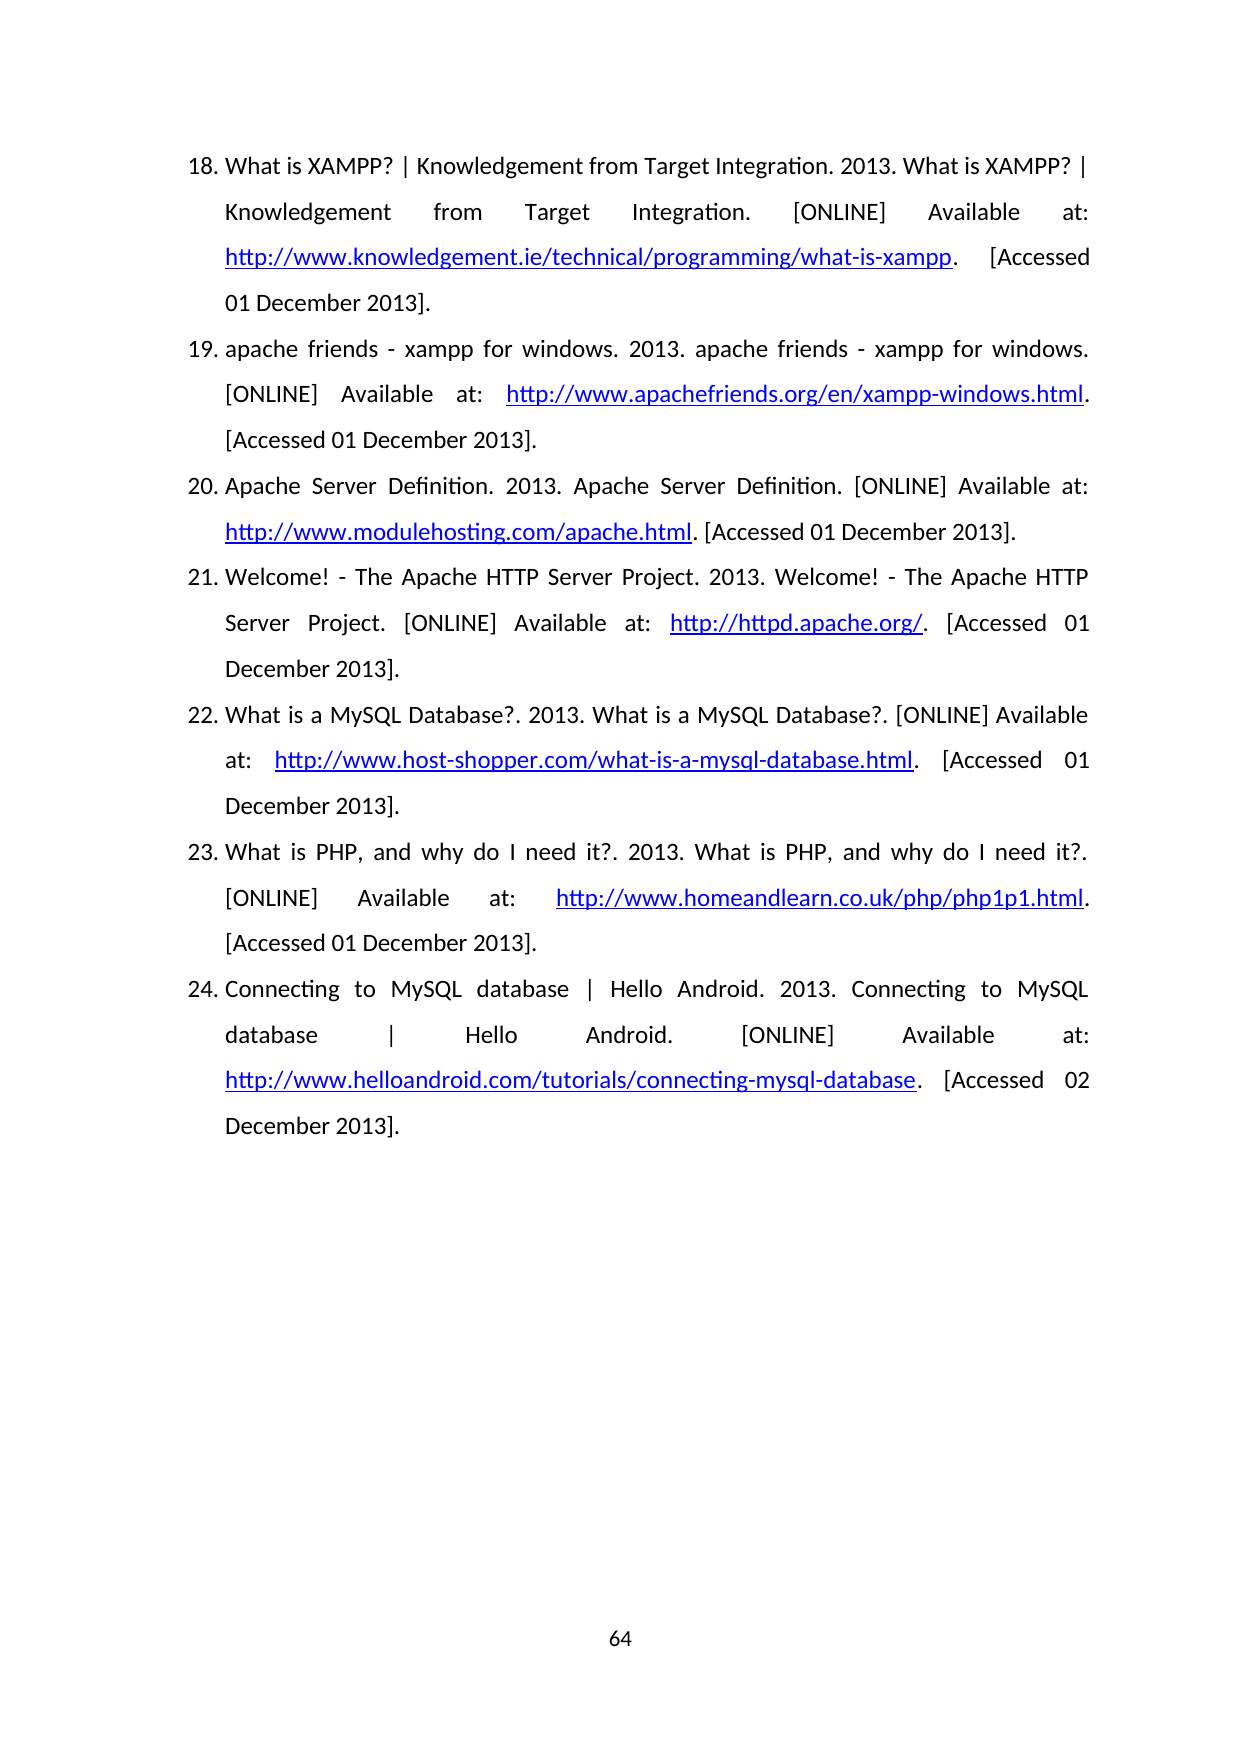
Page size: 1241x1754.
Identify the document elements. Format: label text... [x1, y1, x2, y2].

list What is PHP, and why do I need it?. 2013. What is PHP, and why do I need it?. [ONLINE] Available at: http://www.homeandlearn.co.uk/php/php1p1.html. [Accessed 01 December 2013]. [187, 836, 1090, 958]
list Connecting to MySQL database | Hello Android. 2013. Connecting to MySQL database | Hello Android. [ONLINE] Available at: http://www.helloandroid.com/tutorials/connecting-mysql-database. [Accessed 02 December 2013]. [187, 973, 1090, 1141]
list Welcome! - The Apache HTTP Server Project. 2013. Welcome! - The Apache HTTP Server Project. [ONLINE] Available at: http://httpd.apache.org/. [Accessed 01 December 2013]. [187, 562, 1090, 683]
list Apache Server Definition. 2013. Apache Server Definition. [ONLINE] Available at: http://www.modulehosting.com/apache.html. [Accessed 01 December 2013]. [187, 470, 1090, 546]
list What is a MySQL Database?. 2013. What is a MySQL Database?. [ONLINE] Available at: http://www.host-shopper.com/what-is-a-mysql-database.html. [Accessed 01 December 2013]. [187, 699, 1090, 821]
list apache friends - xampp for windows. 2013. apache friends - xampp for windows. [ONLINE] Available at: http://www.apachefriends.org/en/xampp-windows.html. [Accessed 01 December 2013]. [187, 333, 1090, 455]
list What is XAMPP? | Knowledgement from Target Integration. 2013. What is XAMPP? | Knowledgement from Target Integration. [ONLINE] Available at: http://www.knowledgement.ie/technical/programming/what-is-xampp. [Accessed 01 December 2013]. [187, 150, 1090, 318]
